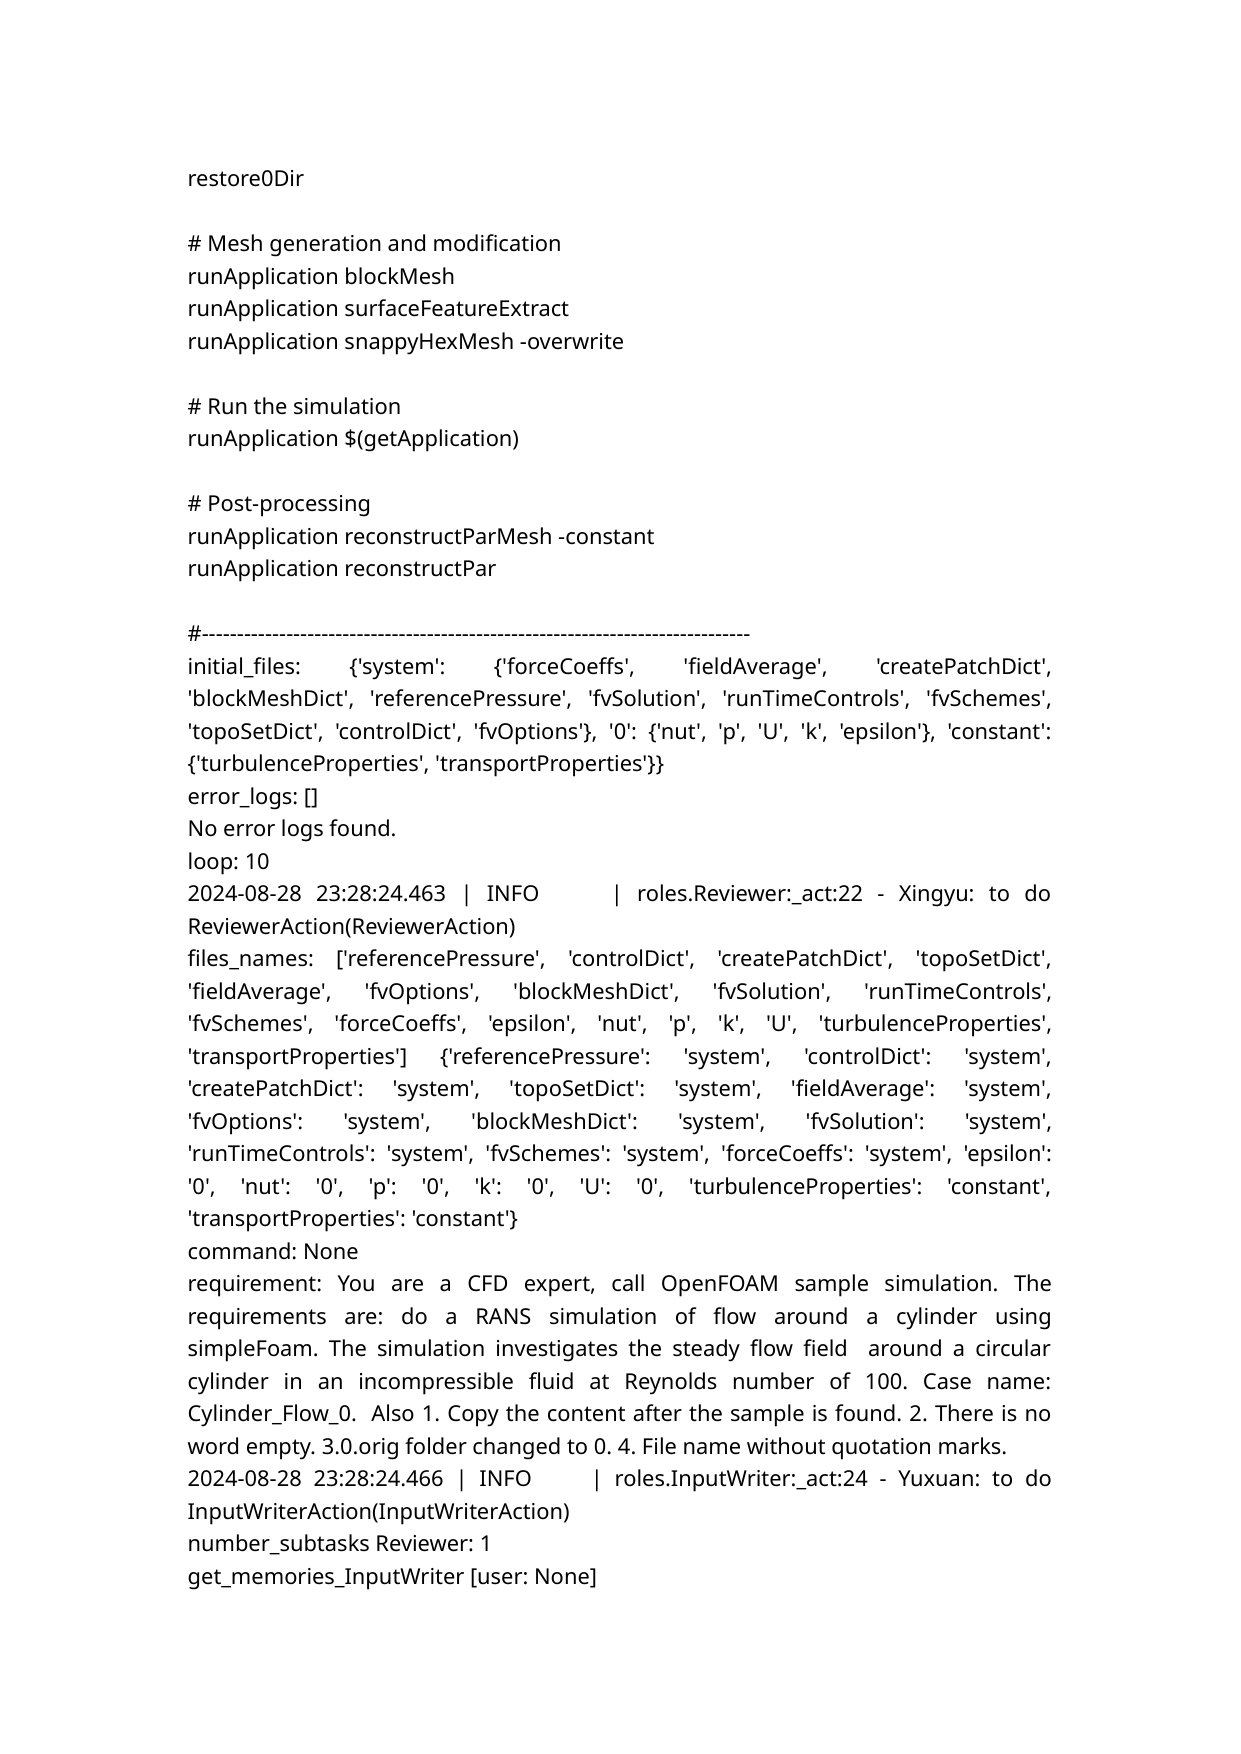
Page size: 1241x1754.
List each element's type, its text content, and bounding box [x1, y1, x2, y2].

text #------------------------------------------------------------------------------ [187, 617, 1053, 649]
text runApplication reconstructPar [187, 552, 1053, 584]
text loop: 10 [187, 844, 1053, 877]
text restore0Dir [187, 162, 1053, 194]
text No error logs found. [187, 812, 1053, 844]
text runApplication snappyHexMesh -overwrite [187, 324, 1053, 357]
text runApplication $(getApplication) [187, 422, 1053, 454]
text 2024-08-28 23:28:24.463 | INFO | roles.Reviewer:_act:22 - Xingyu: to do ReviewerAction(ReviewerAction) [187, 877, 1053, 942]
text runApplication surfaceFeatureExtract [187, 292, 1053, 324]
text get_memories_InputWriter [user: None] [187, 1559, 1053, 1592]
text initial_files: {'system': {'forceCoeffs', 'fieldAverage', 'createPatchDict', 'blockMeshDict', 'referencePressure', 'fvSolution', 'runTimeControls', 'fvSchemes', 'topoSetDict', 'controlDict', 'fvOptions'}, '0': {'nut', 'p', 'U', 'k', 'epsilon'}, 'constant': {'turbulenceProperties', 'transportProperties'}} [187, 649, 1053, 779]
text command: None [187, 1234, 1053, 1267]
text # Post-processing [187, 487, 1053, 519]
text number_subtasks Reviewer: 1 [187, 1527, 1053, 1559]
text runApplication reconstructParMesh -constant [187, 519, 1053, 552]
text files_names: ['referencePressure', 'controlDict', 'createPatchDict', 'topoSetDict', 'fieldAverage', 'fvOptions', 'blockMeshDict', 'fvSolution', 'runTimeControls', 'fvSchemes', 'forceCoeffs', 'epsilon', 'nut', 'p', 'k', 'U', 'turbulenceProperties', 'transportProperties'] {'referencePressure': 'system', 'controlDict': 'system', 'createPatchDict': 'system', 'topoSetDict': 'system', 'fieldAverage': 'system', 'fvOptions': 'system', 'blockMeshDict': 'system', 'fvSolution': 'system', 'runTimeControls': 'system', 'fvSchemes': 'system', 'forceCoeffs': 'system', 'epsilon': '0', 'nut': '0', 'p': '0', 'k': '0', 'U': '0', 'turbulenceProperties': 'constant', 'transportProperties': 'constant'} [187, 942, 1053, 1234]
text 2024-08-28 23:28:24.466 | INFO | roles.InputWriter:_act:24 - Yuxuan: to do InputWriterAction(InputWriterAction) [187, 1462, 1053, 1527]
text # Run the simulation [187, 389, 1053, 422]
text # Mesh generation and modification [187, 227, 1053, 259]
text error_logs: [] [187, 779, 1053, 812]
text runApplication blockMesh [187, 259, 1053, 292]
text requirement: You are a CFD expert, call OpenFOAM sample simulation. The requirements are: do a RANS simulation of flow around a cylinder using simpleFoam. The simulation investigates the steady flow field around a circular cylinder in an incompressible fluid at Reynolds number of 100. Case name: Cylinder_Flow_0. Also 1. Copy the content after the sample is found. 2. There is no word empty. 3.0.orig folder changed to 0. 4. File name without quotation marks. [187, 1267, 1053, 1462]
